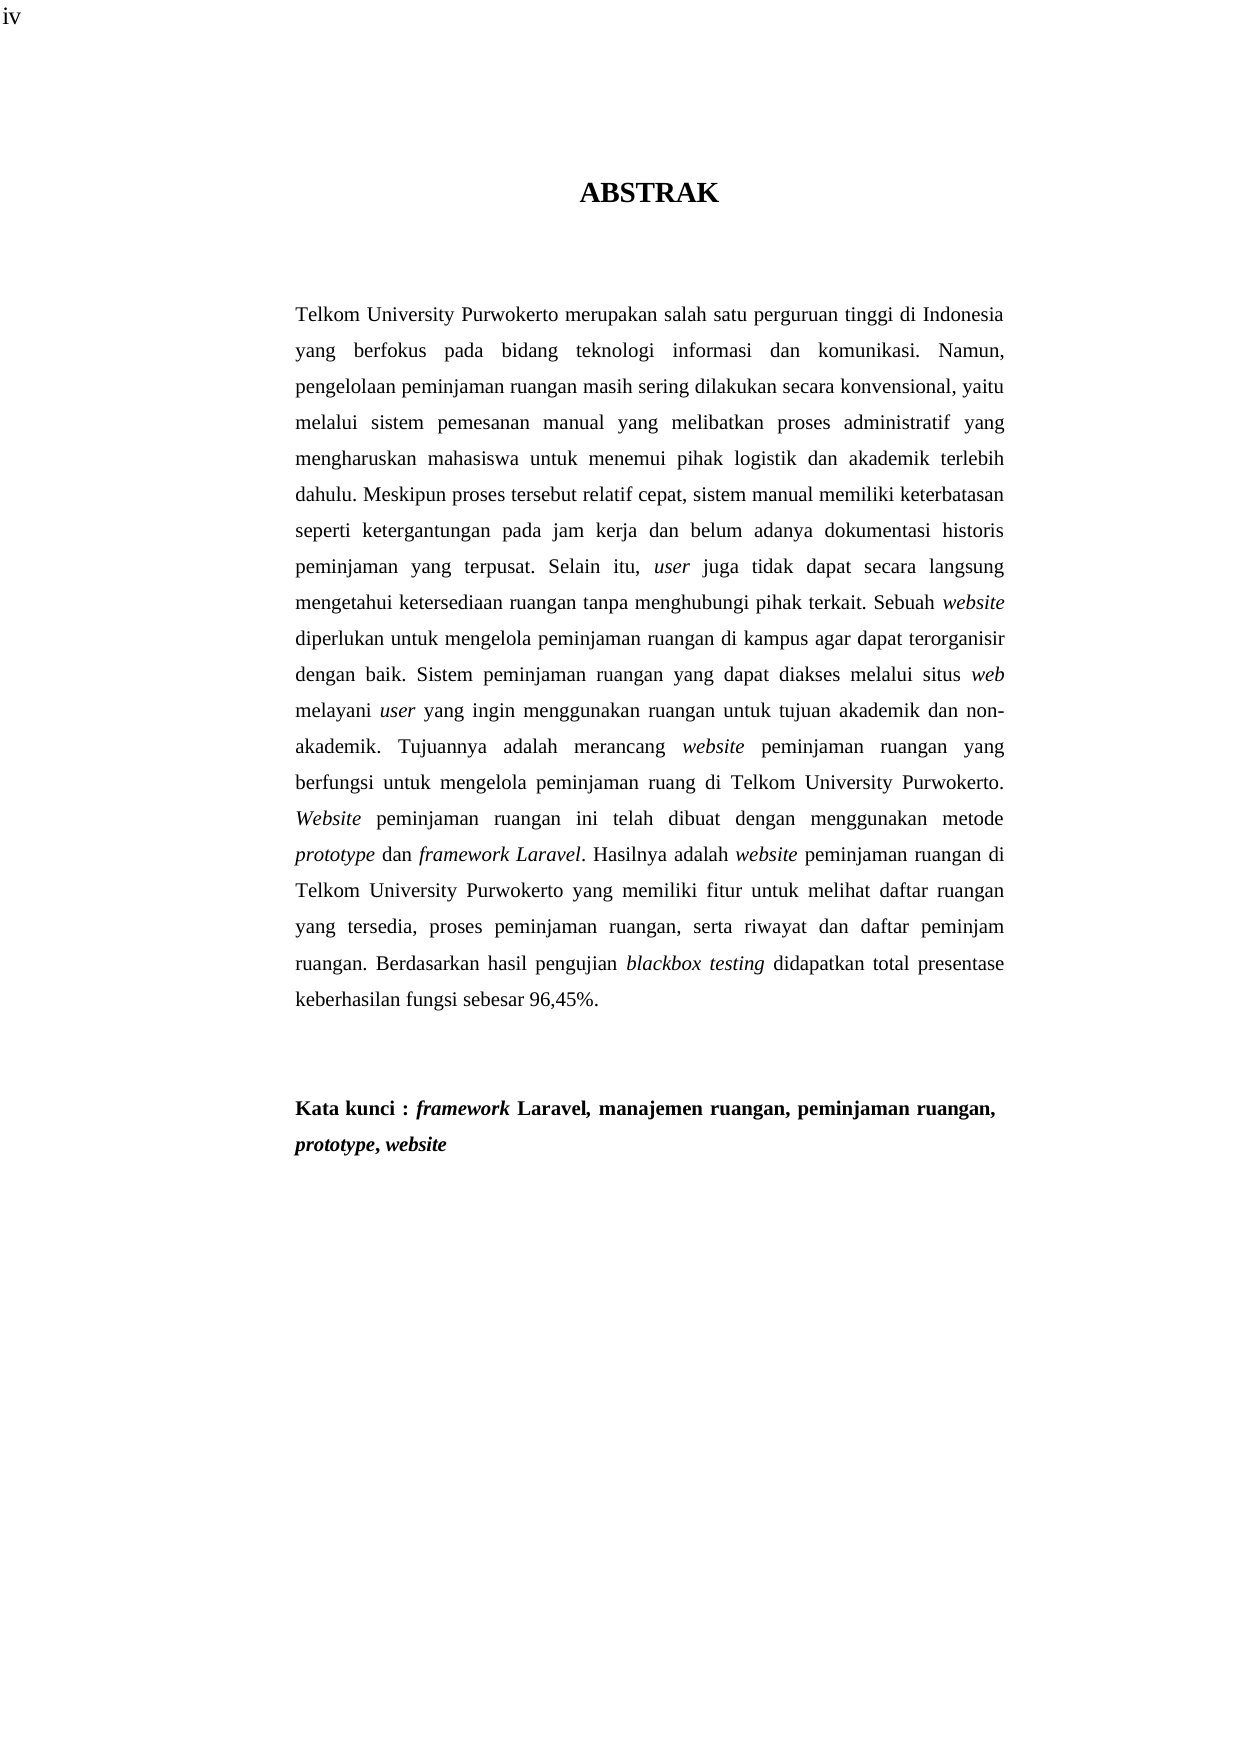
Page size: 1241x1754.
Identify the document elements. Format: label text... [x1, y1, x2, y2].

subtitle ABSTRAK [254, 175, 1045, 208]
text Kata kunci : framework Laravel, manajemen ruangan, peminjaman ruangan, [295, 1096, 1078, 1120]
text prototype, website [295, 1132, 1078, 1156]
text Telkom University Purwokerto merupakan salah satu perguruan tinggi di Indonesia yang berfokus pada bidang teknologi informasi dan komunikasi. Namun, pengelolaan peminjaman ruangan masih sering dilakukan secara konvensional, yaitu melalui sistem pemesanan manual yang melibatkan proses administratif yang mengharuskan mahasiswa untuk menemui pihak logistik dan akademik terlebih dahulu. Meskipun proses tersebut relatif cepat, sistem manual memiliki keterbatasan seperti ketergantungan pada jam kerja dan belum adanya dokumentasi historis peminjaman yang terpusat. Selain itu, user juga tidak dapat secara langsung mengetahui ketersediaan ruangan tanpa menghubungi pihak terkait. Sebuah website diperlukan untuk mengelola peminjaman ruangan di kampus agar dapat terorganisir dengan baik. Sistem peminjaman ruangan yang dapat diakses melalui situs web melayani user yang ingin menggunakan ruangan untuk tujuan akademik dan non-akademik. Tujuannya adalah merancang website peminjaman ruangan yang berfungsi untuk mengelola peminjaman ruang di Telkom University Purwokerto. Website peminjaman ruangan ini telah dibuat dengan menggunakan metode prototype dan framework Laravel. Hasilnya adalah website peminjaman ruangan di Telkom University Purwokerto yang memiliki fitur untuk melihat daftar ruangan yang tersedia, proses peminjaman ruangan, serta riwayat dan daftar peminjam ruangan. Berdasarkan hasil pengujian blackbox testing didapatkan total presentase keberhasilan fungsi sebesar 96,45%. [295, 302, 1005, 1011]
